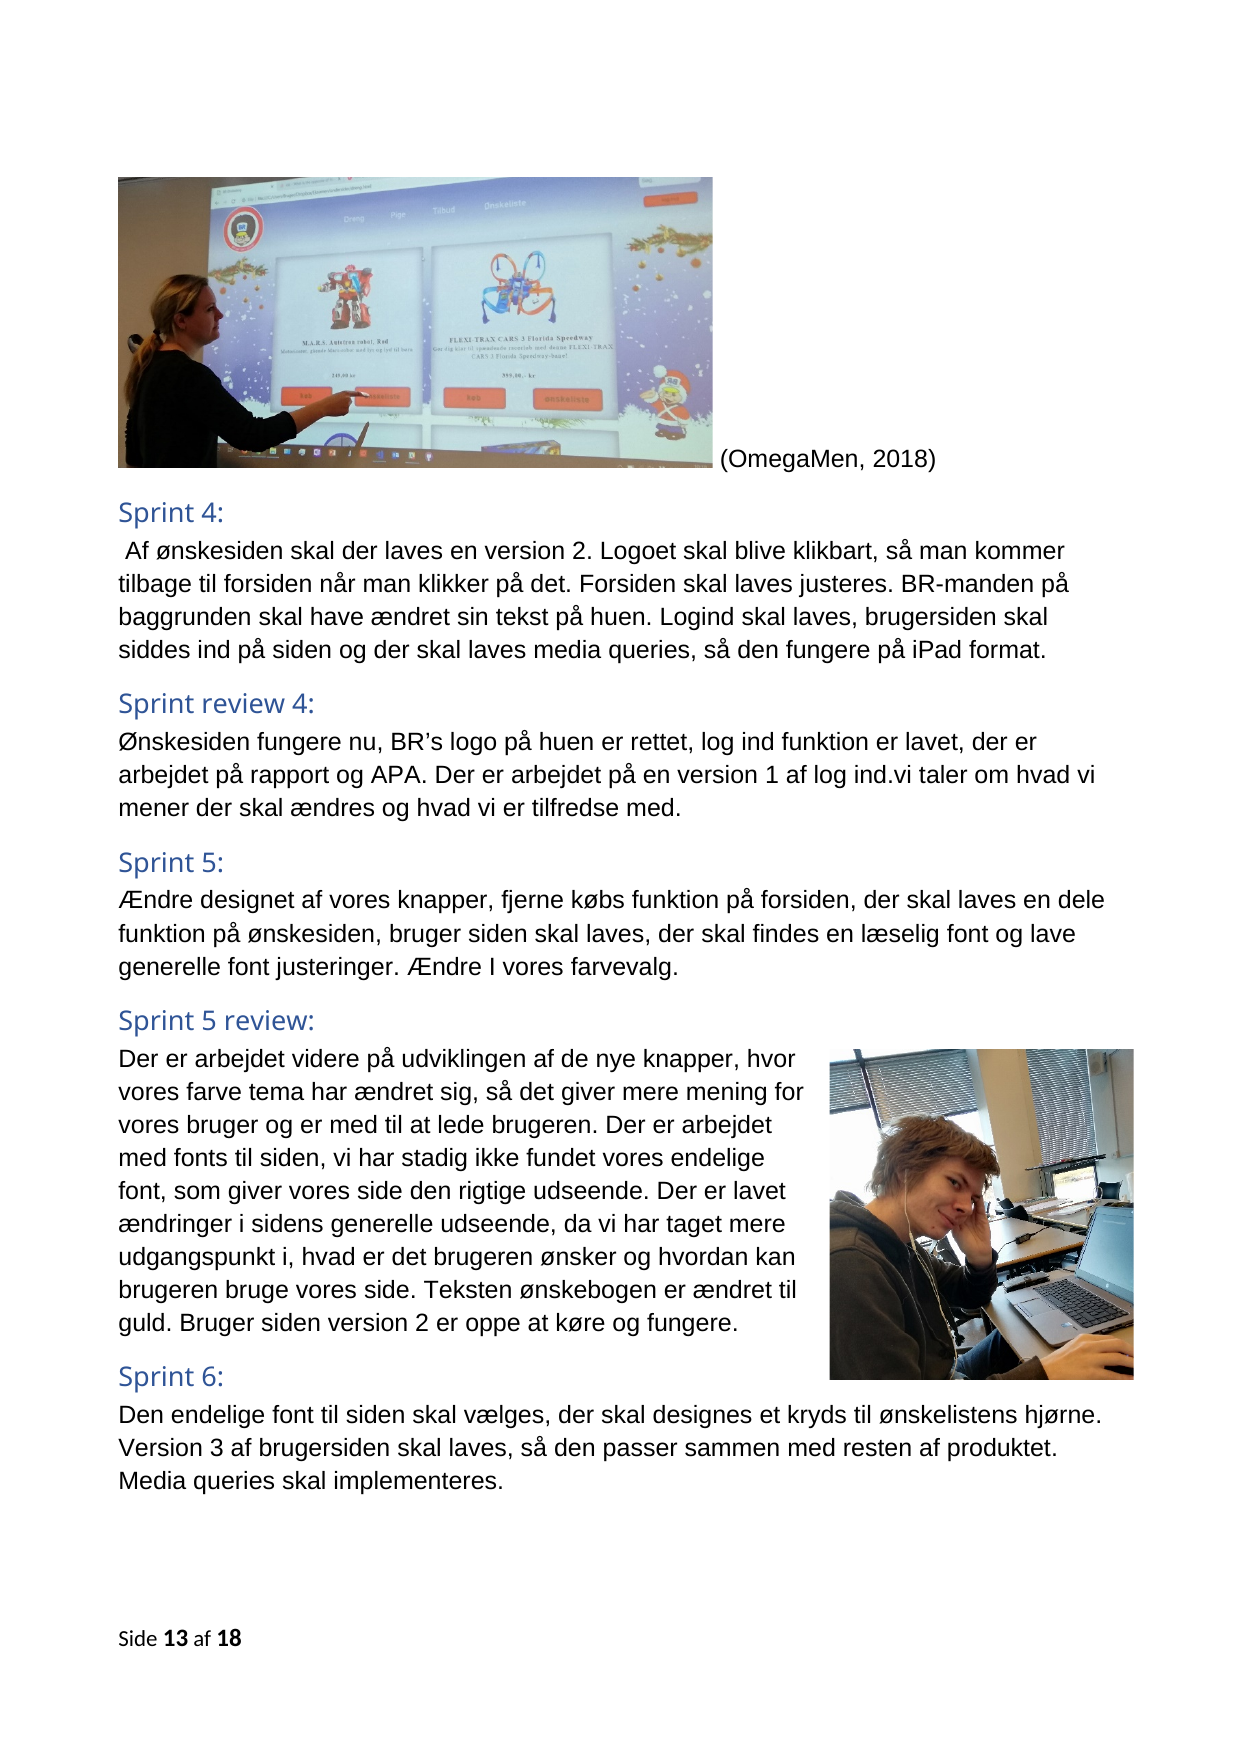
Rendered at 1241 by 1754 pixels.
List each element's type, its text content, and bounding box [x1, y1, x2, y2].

subtitle Sprint review 4: [118, 685, 1122, 722]
picture [829, 1049, 1134, 1380]
subtitle Sprint 5 review: [118, 1001, 1122, 1038]
subtitle Sprint 5: [118, 843, 1122, 880]
subtitle Sprint 6: [118, 1357, 1122, 1394]
text Ønskesiden fungere nu, BR’s logo på huen er rettet, log ind funktion er lavet, der er arbejdet på rapport og APA. Der er arbejdet på en version 1 af log ind.vi taler om hvad vi mener der skal ændres og hvad vi er tilfredse med. [118, 727, 1122, 822]
subtitle Sprint 4: [118, 494, 1122, 531]
text Ændre designet af vores knapper, fjerne købs funktion på forsiden, der skal laves en dele funktion på ønskesiden, bruger siden skal laves, der skal findes en læselig font og lave generelle font justeringer. Ændre I vores farvevalg. [118, 886, 1122, 980]
text Af ønskesiden skal der laves en version 2. Logoet skal blive klikbart, så man kommer tilbage til forsiden når man klikker på det. Forsiden skal laves justeres. BR-manden på baggrunden skal have ændret sin tekst på huen. Logind skal laves, brugersiden skal siddes ind på siden og der skal laves media queries, så den fungere på iPad format. [118, 536, 1122, 664]
picture [118, 177, 713, 468]
text Den endelige font til siden skal vælges, der skal designes et kryds til ønskelistens hjørne. Version 3 af brugersiden skal laves, så den passer sammen med resten af produktet. Media queries skal implementeres. [118, 1400, 1122, 1495]
